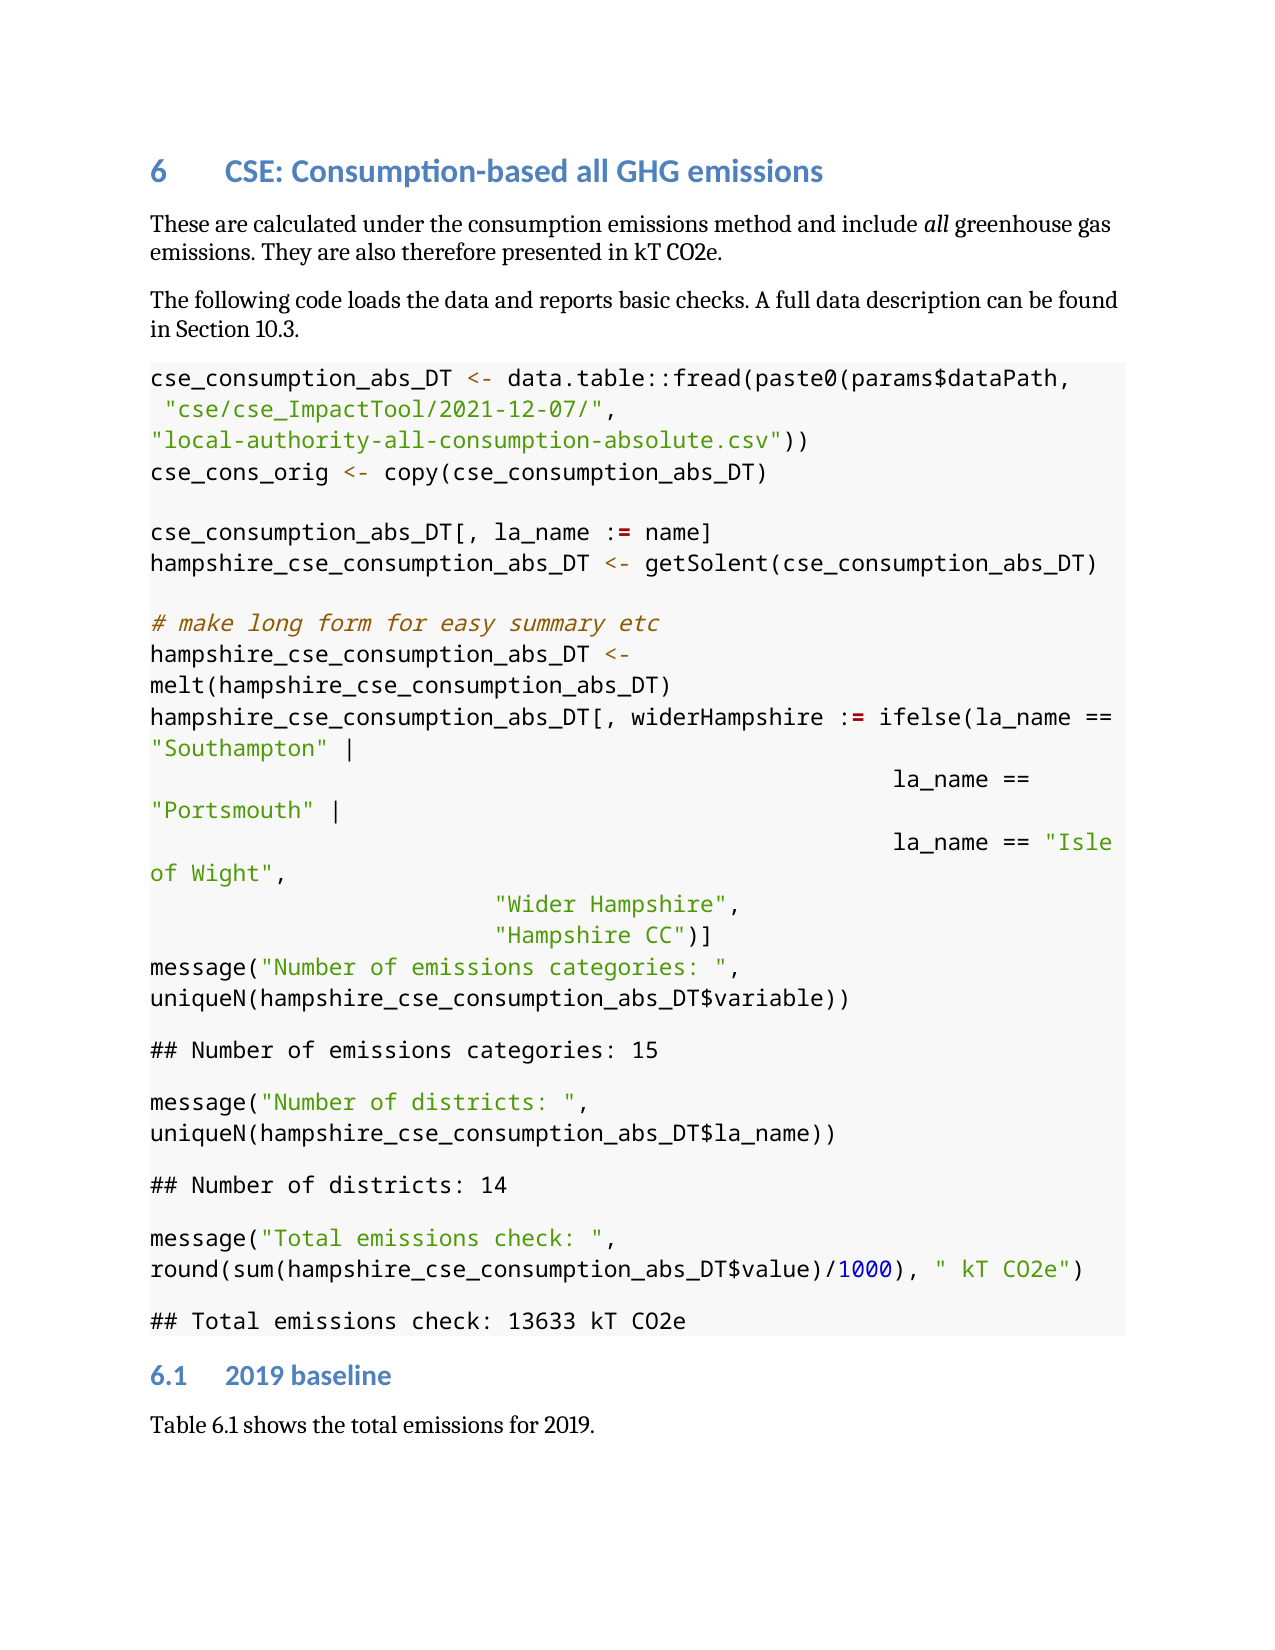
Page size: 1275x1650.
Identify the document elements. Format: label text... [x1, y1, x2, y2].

subtitle 6 CSE: Consumption-based all GHG emissions [150, 150, 1125, 191]
text cse_consumption_abs_DT <- data.table::fread(paste0(params$dataPath, "cse/cse_ImpactTool/2021-12-07/", "local-authority-all-consumption-absolute.csv")) cse_cons_orig <- copy(cse_consumption_abs_DT) cse_consumption_abs_DT[, la_name := name] hampshire_cse_consumption_abs_DT <- getSolent(cse_consumption_abs_DT) # make long form for easy summary etc hampshire_cse_consumption_abs_DT <- melt(hampshire_cse_consumption_abs_DT) hampshire_cse_consumption_abs_DT[, widerHampshire := ifelse(la_name == "Southampton" | la_name == "Portsmouth" | la_name == "Isle of Wight", "Wider Hampshire", "Hampshire CC")] message("Number of emissions categories: ", uniqueN(hampshire_cse_consumption_abs_DT$variable)) [150, 362, 1125, 1013]
text message("Total emissions check: ", round(sum(hampshire_cse_consumption_abs_DT$value)/1000), " kT CO2e") [617, 1222, 1125, 1284]
text These are calculated under the consumption emissions method and include all greenhouse gas emissions. They are also therefore presented in kT CO2e. [150, 209, 1125, 267]
text ## Number of emissions categories: 15 [150, 1034, 1125, 1065]
text message("Number of districts: ", uniqueN(hampshire_cse_consumption_abs_DT$la_name)) [150, 1086, 1125, 1149]
text ## Total emissions check: 13633 kT CO2e [150, 1305, 1125, 1336]
text The following code loads the data and reports basic checks. A full data description can be found in Section 10.3. [150, 286, 1125, 343]
text Table 6.1 shows the total emissions for 2019. [150, 1411, 1125, 1440]
text ## Number of districts: 14 [150, 1169, 1125, 1201]
subtitle 6.1 2019 baseline [150, 1357, 1125, 1393]
